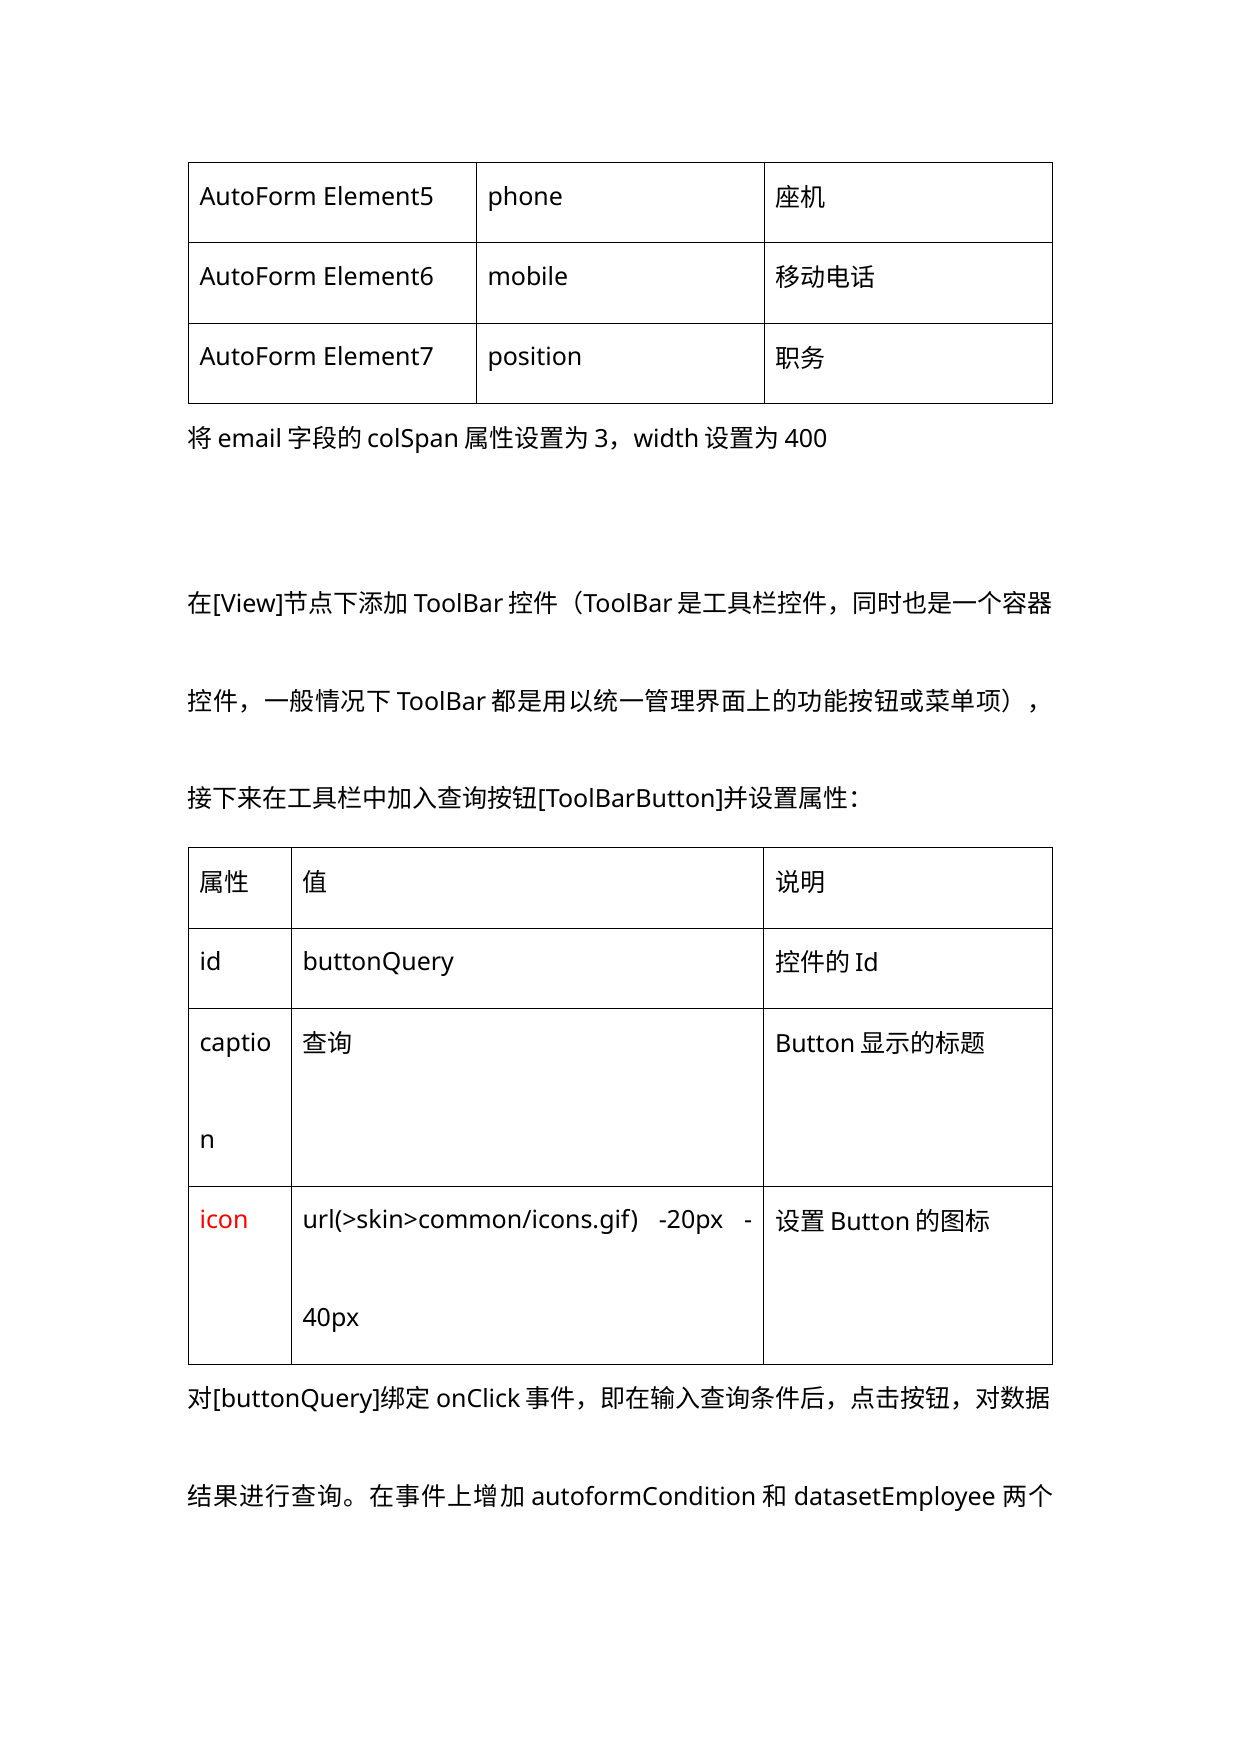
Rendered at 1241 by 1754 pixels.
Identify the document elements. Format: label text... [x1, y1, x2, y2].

table_cell 控件的Id [764, 929, 1052, 1008]
table_cell AutoForm Element7 [189, 324, 476, 403]
table_cell 移动电话 [765, 243, 1052, 323]
table_cell caption [189, 1009, 291, 1186]
table_cell AutoForm Element6 [189, 243, 476, 323]
table_cell mobile [477, 243, 764, 323]
text 在[View]节点下添加ToolBar控件（ToolBar是工具栏控件，同时也是一个容器控件，一般情况下ToolBar都是用以统一管理界面上的功能按钮或菜单项），接下来在工具栏中加入查询按钮[ToolBarButton]并设置属性： [187, 569, 1053, 829]
table_header 说明 [764, 848, 1052, 927]
table_cell id [189, 929, 291, 1008]
table_cell buttonQuery [292, 929, 763, 1008]
table_cell phone [477, 163, 764, 242]
table_cell 职务 [765, 324, 1052, 403]
table_cell 座机 [765, 163, 1052, 242]
table_cell icon [189, 1187, 291, 1363]
table_cell AutoForm Element5 [189, 163, 476, 242]
table_cell url(>skin>common/icons.gif) -20px -40px [292, 1187, 763, 1363]
table_cell Button显示的标题 [764, 1009, 1052, 1186]
table_cell 设置Button的图标 [764, 1187, 1052, 1363]
table_cell 查询 [292, 1009, 763, 1186]
table_header 值 [292, 848, 763, 927]
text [187, 1365, 1053, 1527]
text 将email字段的colSpan属性设置为3，width设置为400 [187, 404, 1053, 469]
table_cell position [477, 324, 764, 403]
table_header 属性 [189, 848, 291, 927]
